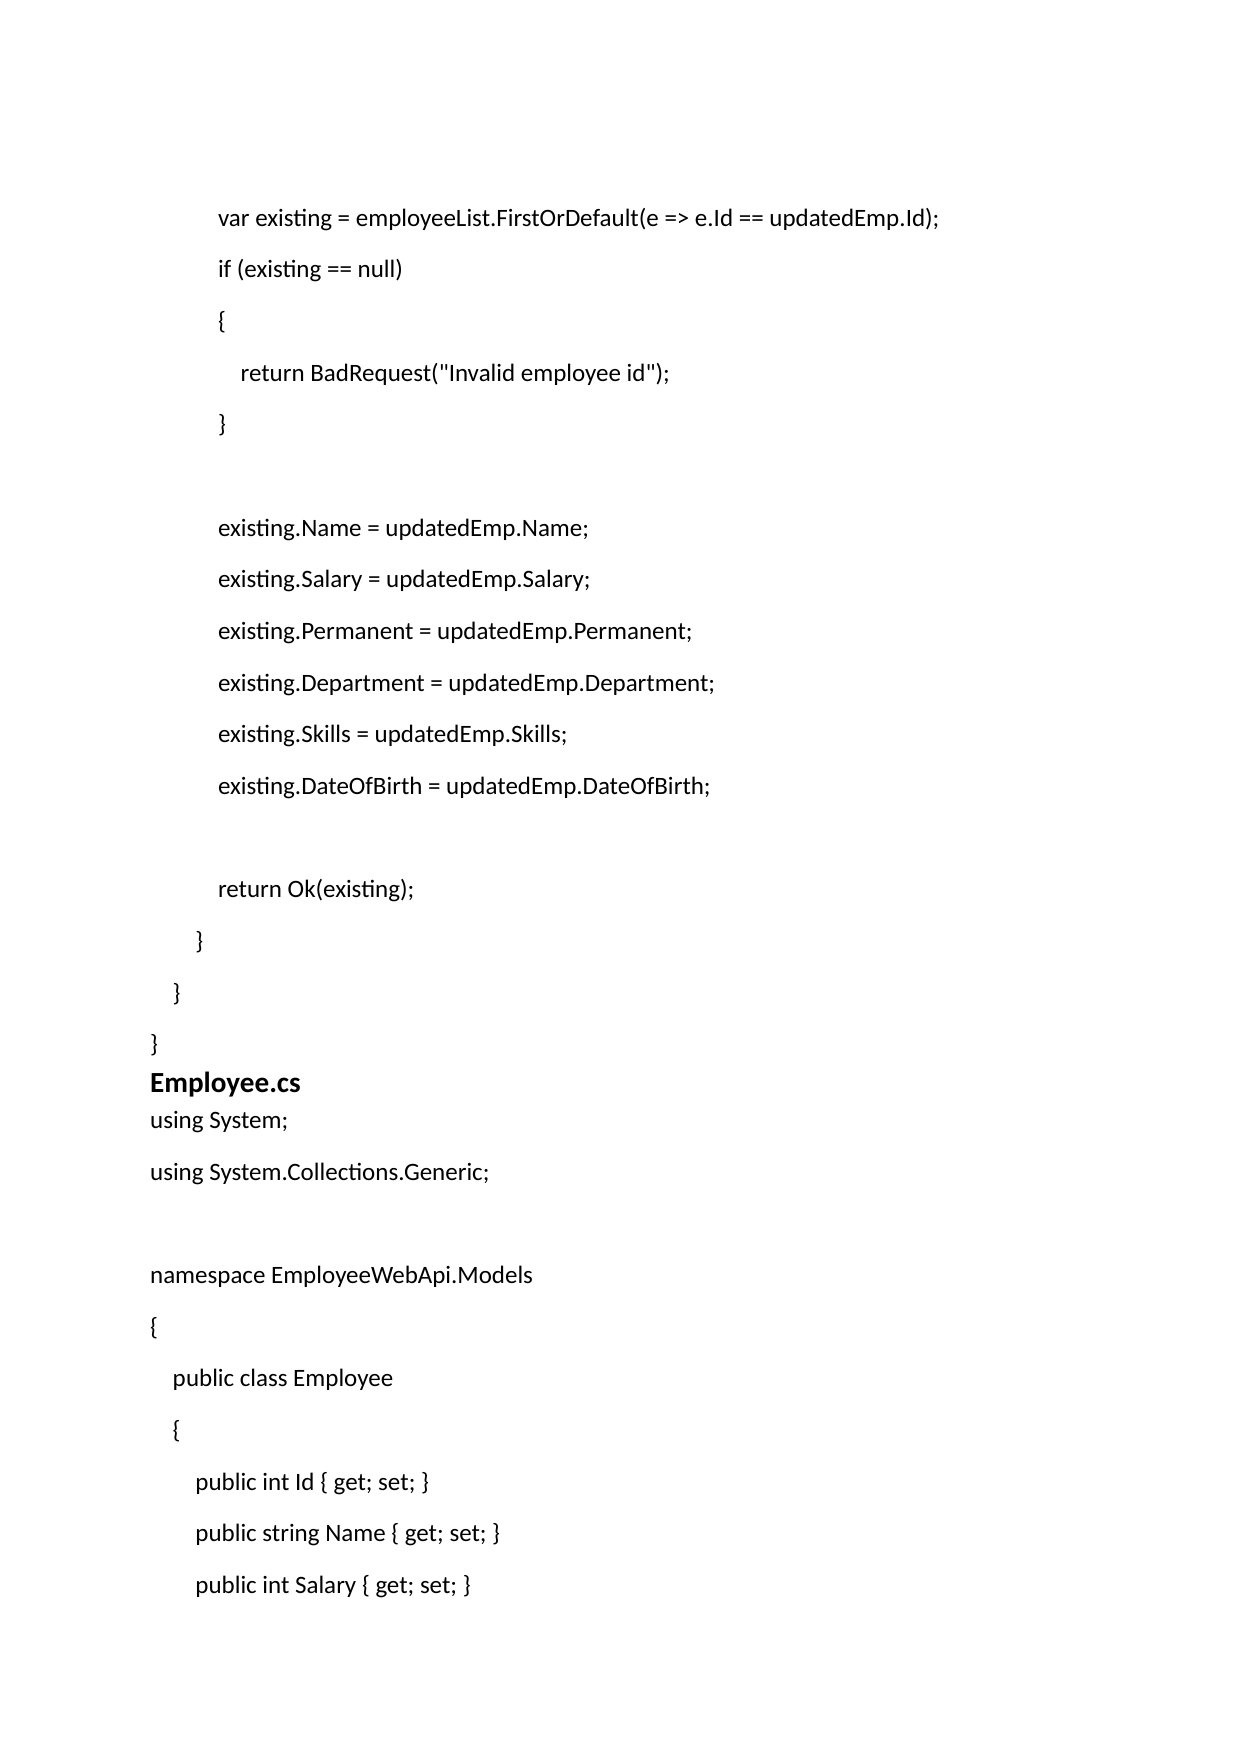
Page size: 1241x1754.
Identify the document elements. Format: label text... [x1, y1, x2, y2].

text existing.DateOfBirth = updatedEmp.DateOfBirth; [150, 770, 1090, 801]
text { [150, 305, 1090, 336]
text public int Salary { get; set; } [150, 1569, 1090, 1600]
text public int Id { get; set; } [150, 1466, 1090, 1496]
text public class Employee [150, 1363, 1090, 1393]
text { [150, 1311, 1090, 1341]
text existing.Skills = updatedEmp.Skills; [150, 718, 1090, 749]
text existing.Department = updatedEmp.Department; [150, 667, 1090, 697]
text existing.Name = updatedEmp.Name; [150, 512, 1090, 542]
text } [150, 408, 1090, 439]
text existing.Permanent = updatedEmp.Permanent; [150, 615, 1090, 646]
text return Ok(existing); [150, 873, 1090, 904]
text } Employee.cs using System; [150, 1028, 1090, 1135]
text existing.Salary = updatedEmp.Salary; [150, 563, 1090, 594]
text if (existing == null) [150, 253, 1090, 284]
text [150, 357, 1090, 387]
text } [150, 925, 1090, 956]
text using System.Collections.Generic; [150, 1156, 1090, 1186]
text namespace EmployeeWebApi.Models [150, 1259, 1090, 1290]
text public string Name { get; set; } [150, 1518, 1090, 1548]
text { [150, 1414, 1090, 1445]
text var existing = employeeList.FirstOrDefault(e => e.Id == updatedEmp.Id); [150, 202, 1090, 232]
text } [150, 977, 1090, 1007]
